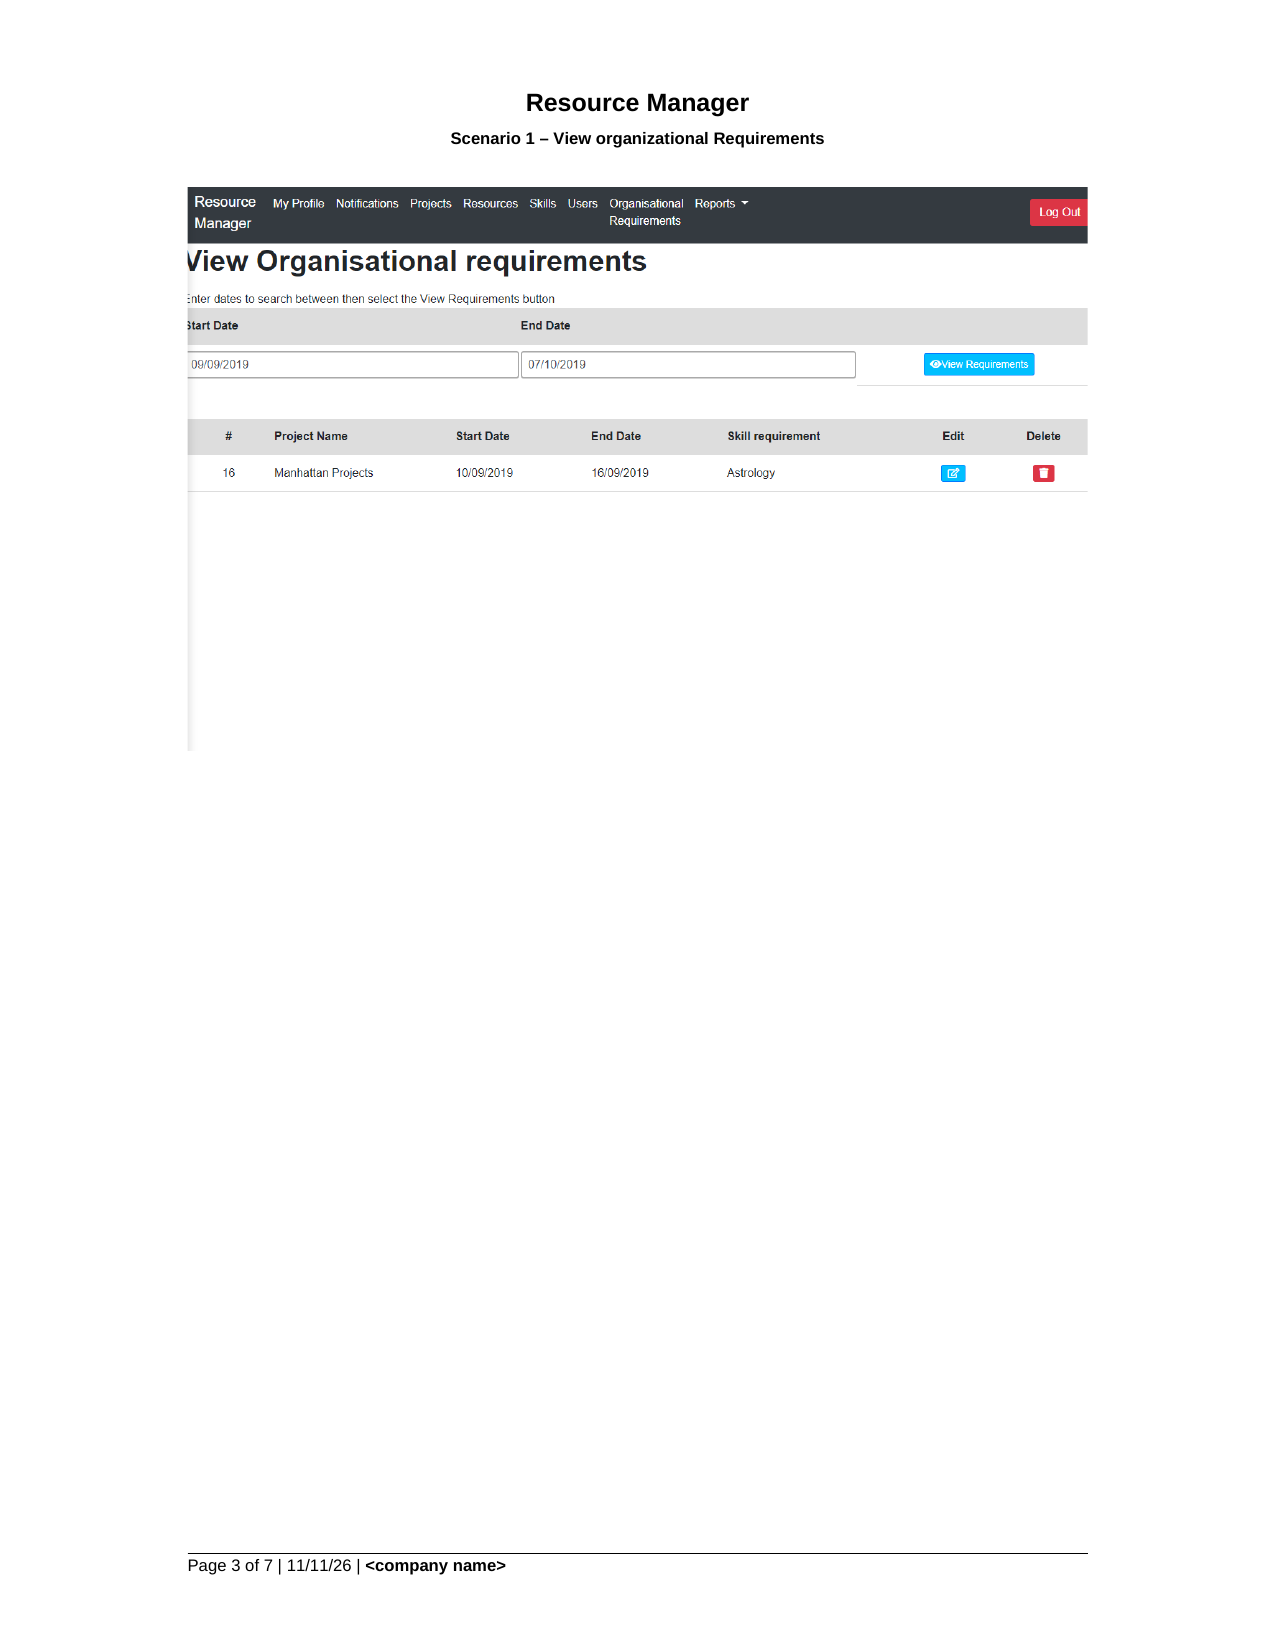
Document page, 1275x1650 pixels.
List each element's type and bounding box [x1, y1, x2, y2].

picture [187, 187, 1088, 751]
